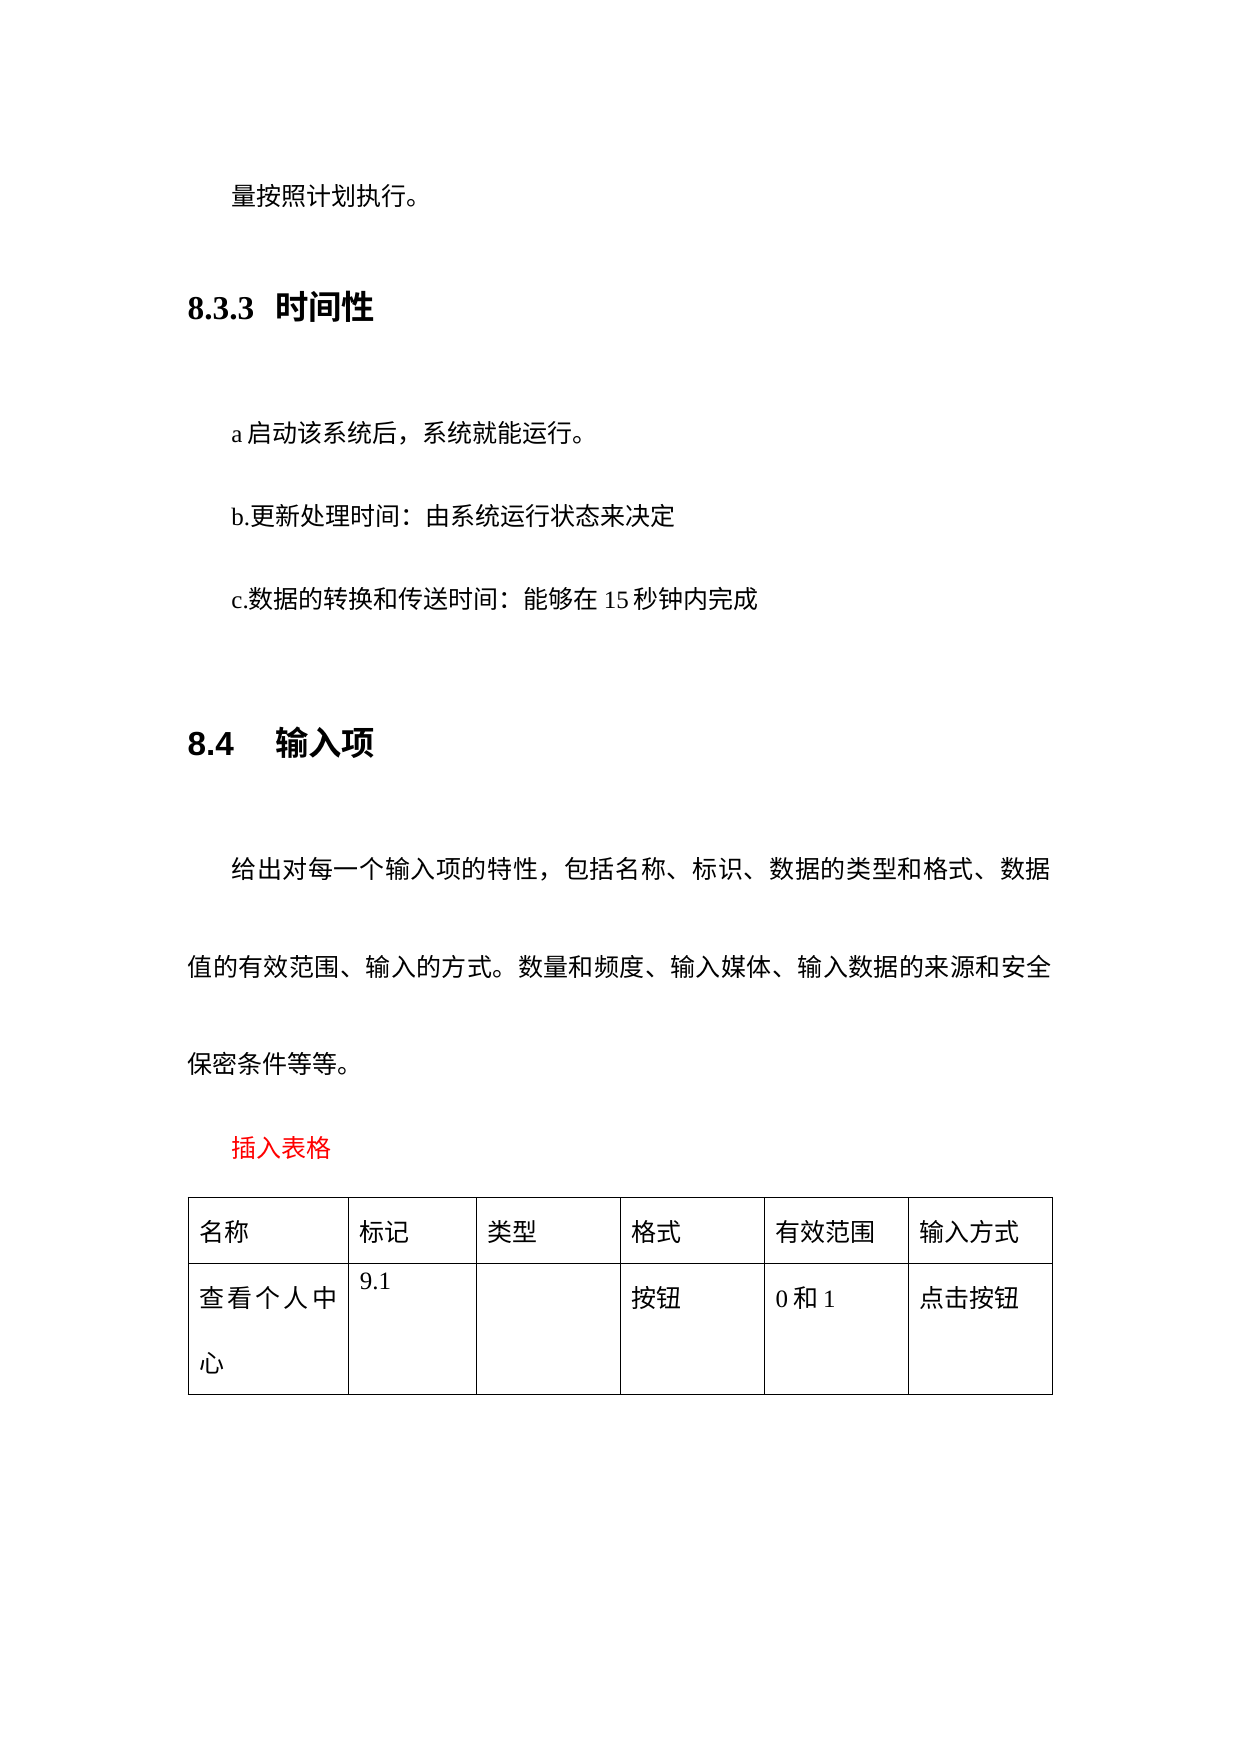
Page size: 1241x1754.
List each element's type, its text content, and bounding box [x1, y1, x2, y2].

table_header 标记 [349, 1198, 476, 1263]
table_cell 9.1 [349, 1264, 476, 1394]
table_header 名称 [189, 1198, 348, 1263]
text c.数据的转换和传送时间：能够在15秒钟内完成 [187, 566, 1053, 631]
table_cell [477, 1264, 620, 1394]
table_header 格式 [621, 1198, 764, 1263]
subtitle 时间性 [187, 272, 1053, 337]
table_cell 0和1 [765, 1264, 908, 1394]
table_cell 点击按钮 [909, 1264, 1052, 1394]
subtitle 输入项 [187, 708, 1053, 773]
text 插入表格 [187, 1114, 1053, 1179]
table_header 有效范围 [765, 1198, 908, 1263]
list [231, 162, 1053, 227]
table_header 类型 [477, 1198, 620, 1263]
table_header 输入方式 [909, 1198, 1052, 1263]
text 给出对每一个输入项的特性，包括名称、标识、数据的类型和格式、数据值的有效范围、输入的方式。数量和频度、输入媒体、输入数据的来源和安全保密条件等等。 [187, 836, 1053, 1096]
text b.更新处理时间：由系统运行状态来决定 [187, 482, 1053, 547]
table_cell 查看个人中心 [189, 1264, 348, 1394]
text a启动该系统后，系统就能运行。 [187, 399, 1053, 464]
table_cell 按钮 [621, 1264, 764, 1394]
